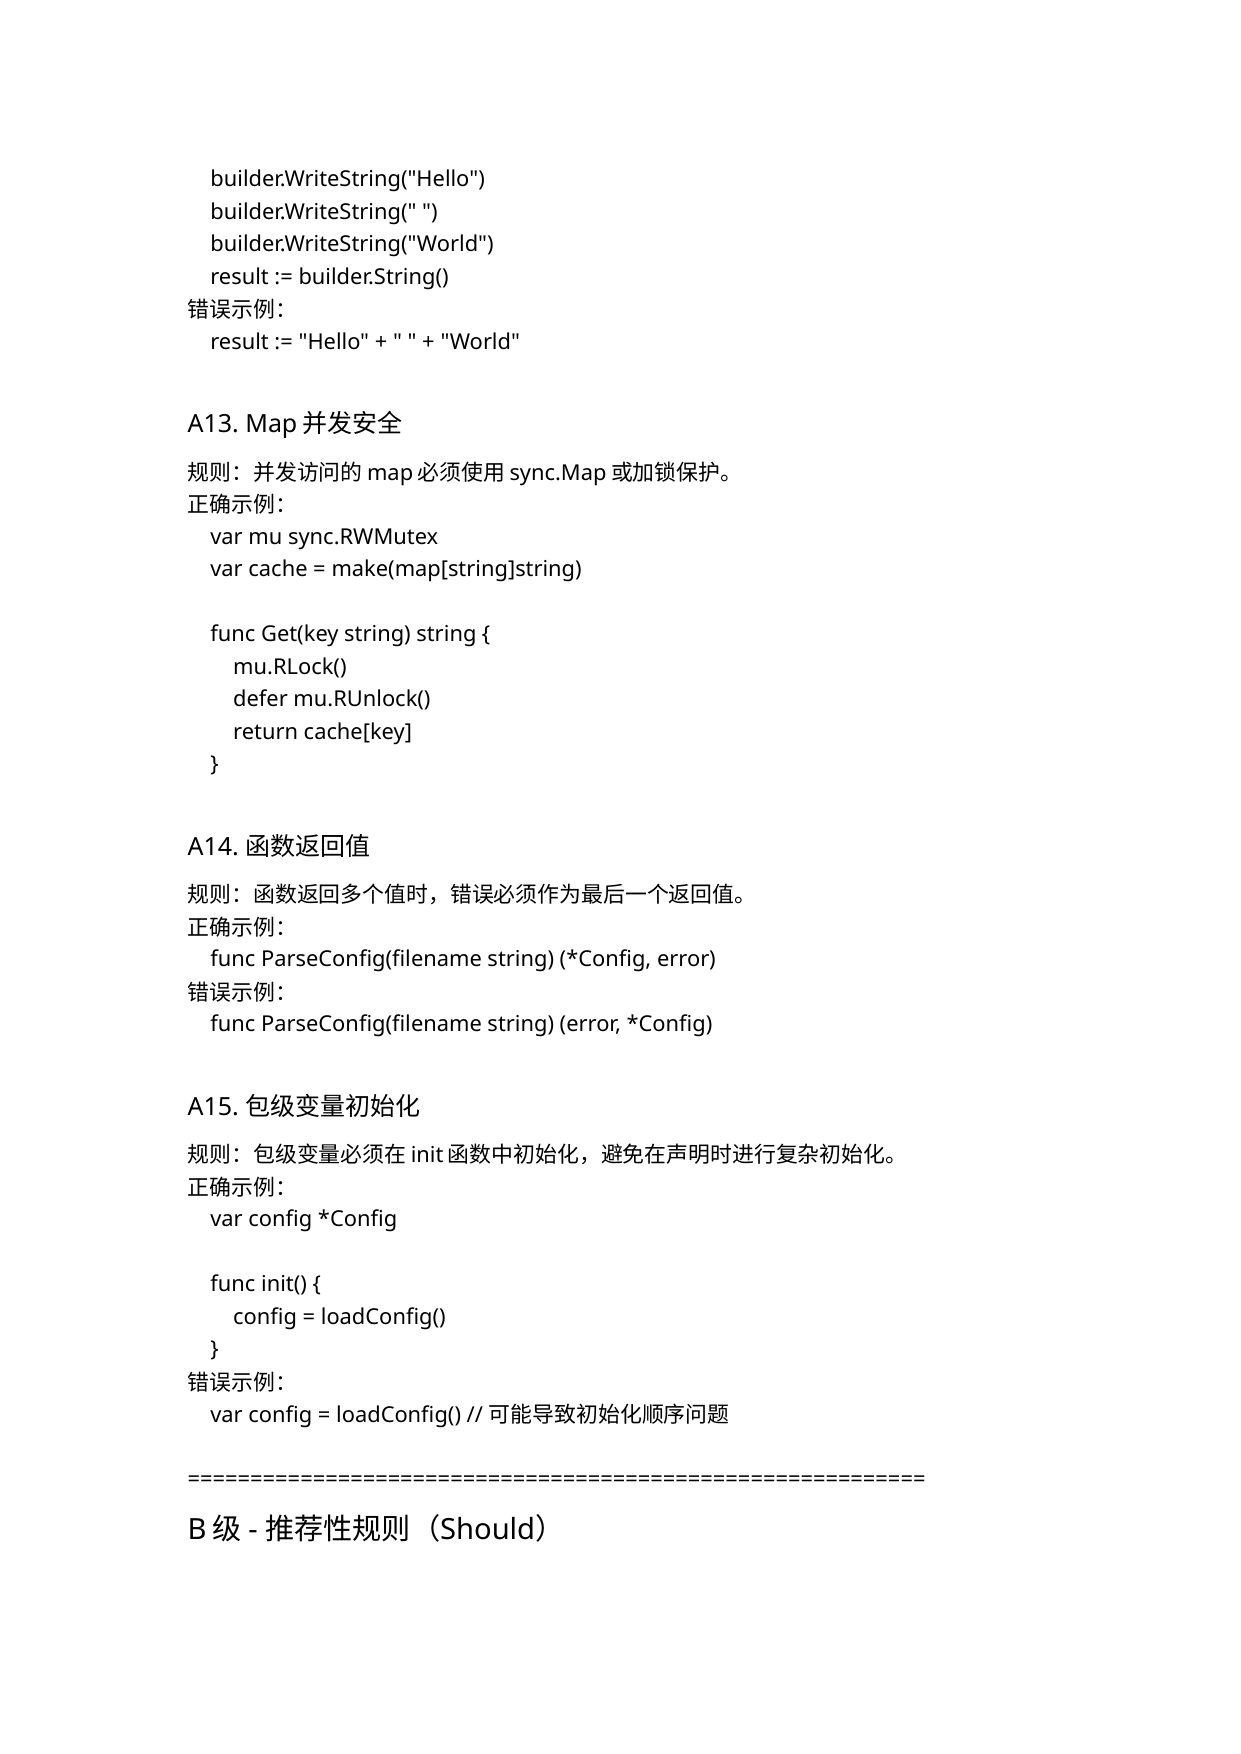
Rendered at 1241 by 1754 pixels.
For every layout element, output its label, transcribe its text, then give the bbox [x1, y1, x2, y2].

text 规则：并发访问的map必须使用sync.Map或加锁保护。 [187, 454, 1053, 487]
text =========================================================== [187, 1462, 1053, 1494]
text var config *Config [187, 1202, 1053, 1234]
text result := "Hello" + " " + "World" [187, 324, 1053, 357]
text 错误示例： [187, 974, 1053, 1007]
text A14. 函数返回值 [187, 812, 1053, 877]
text A13. Map并发安全 [187, 389, 1053, 454]
text builder.WriteString("World") [187, 227, 1053, 259]
text func ParseConfig(filename string) (*Config, error) [187, 942, 1053, 974]
text defer mu.RUnlock() [187, 682, 1053, 714]
text } [187, 747, 1053, 779]
text 正确示例： [187, 487, 1053, 519]
text builder.WriteString(" ") [187, 194, 1053, 227]
text A15. 包级变量初始化 [187, 1072, 1053, 1137]
text func ParseConfig(filename string) (error, *Config) [187, 1007, 1053, 1039]
text return cache[key] [187, 714, 1053, 747]
text func Get(key string) string { [187, 617, 1053, 649]
text mu.RLock() [187, 649, 1053, 682]
text 错误示例： [187, 292, 1053, 324]
text var cache = make(map[string]string) [187, 552, 1053, 584]
text 正确示例： [187, 909, 1053, 942]
text builder.WriteString("Hello") [187, 162, 1053, 194]
text var mu sync.RWMutex [187, 519, 1053, 552]
text var config = loadConfig() // 可能导致初始化顺序问题 [187, 1397, 1053, 1429]
text B级 - 推荐性规则（Should） [187, 1494, 1053, 1559]
text 错误示例： [187, 1364, 1053, 1397]
text } [187, 1332, 1053, 1364]
text 规则：函数返回多个值时，错误必须作为最后一个返回值。 [187, 877, 1053, 909]
text func init() { [187, 1267, 1053, 1299]
text config = loadConfig() [187, 1299, 1053, 1332]
text 规则：包级变量必须在init函数中初始化，避免在声明时进行复杂初始化。 [187, 1137, 1053, 1169]
text result := builder.String() [187, 259, 1053, 292]
text 正确示例： [187, 1169, 1053, 1202]
